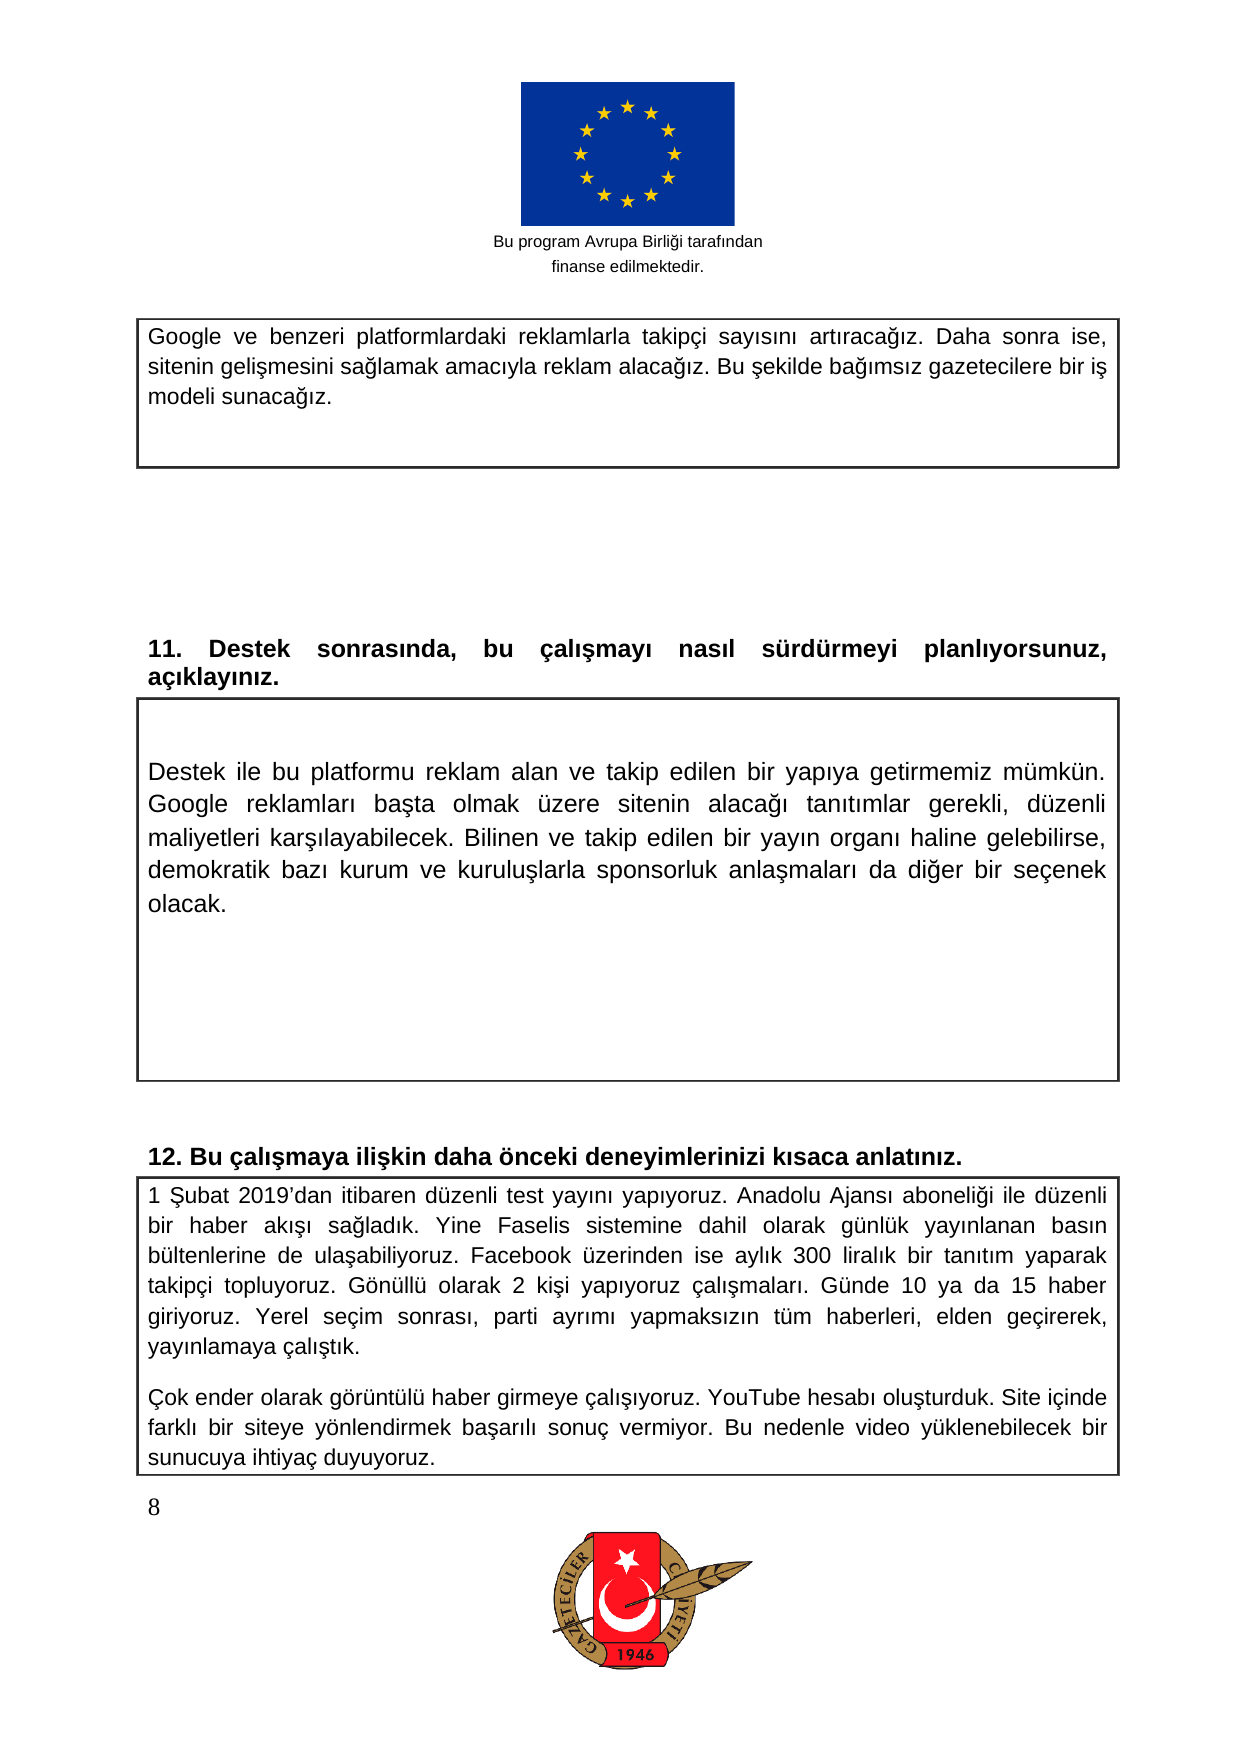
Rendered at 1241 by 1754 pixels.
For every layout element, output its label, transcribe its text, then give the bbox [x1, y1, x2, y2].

text Google ve benzeri platformlardaki reklamlarla takipçi sayısını artıracağız. Daha sonra ise, sitenin gelişmesini sağlamak amacıyla reklam alacağız. Bu şekilde bağımsız gazetecilere bir iş modeli sunacağız. [140, 321, 1116, 410]
text Çok ender olarak görüntülü haber girmeye çalışıyoruz. YouTube hesabı oluşturduk. Site içinde farklı bir siteye yönlendirmek başarılı sonuç vermiyor. Bu nedenle video yüklenebilecek bir sunucuya ihtiyaç duyuyoruz. [140, 1378, 1116, 1473]
picture [499, 1527, 757, 1674]
text 11. Destek sonrasında, bu çalışmayı nasıl sürdürmeyi planlıyorsunuz, açıklayınız. [148, 633, 1108, 691]
text Destek ile bu platformu reklam alan ve takip edilen bir yapıya getirmemiz mümkün. Google reklamları başta olmak üzere sitenin alacağı tanıtımlar gerekli, düzenli maliyetleri karşılayabilecek. Bilinen ve takip edilen bir yayın organı haline gelebilirse, demokratik bazı kurum ve kuruluşlarla sponsorluk anlaşmaları da diğer bir seçenek olacak. [140, 751, 1116, 917]
text 1 Şubat 2019’dan itibaren düzenli test yayını yapıyoruz. Anadolu Ajansı aboneliği ile düzenli bir haber akışı sağladık. Yine Faselis sistemine dahil olarak günlük yayınlanan basın bültenlerine de ulaşabiliyoruz. Facebook üzerinden ise aylık 300 liralık bir tanıtım yaparak takipçi topluyoruz. Gönüllü olarak 2 kişi yapıyoruz çalışmaları. Günde 10 ya da 15 haber giriyoruz. Yerel seçim sonrası, parti ayrımı yapmaksızın tüm haberleri, elden geçirerek, yayınlamaya çalıştık. [140, 1180, 1116, 1359]
picture [521, 82, 735, 226]
text 12. Bu çalışmaya ilişkin daha önceki deneyimlerinizi kısaca anlatınız. [148, 1141, 1108, 1170]
